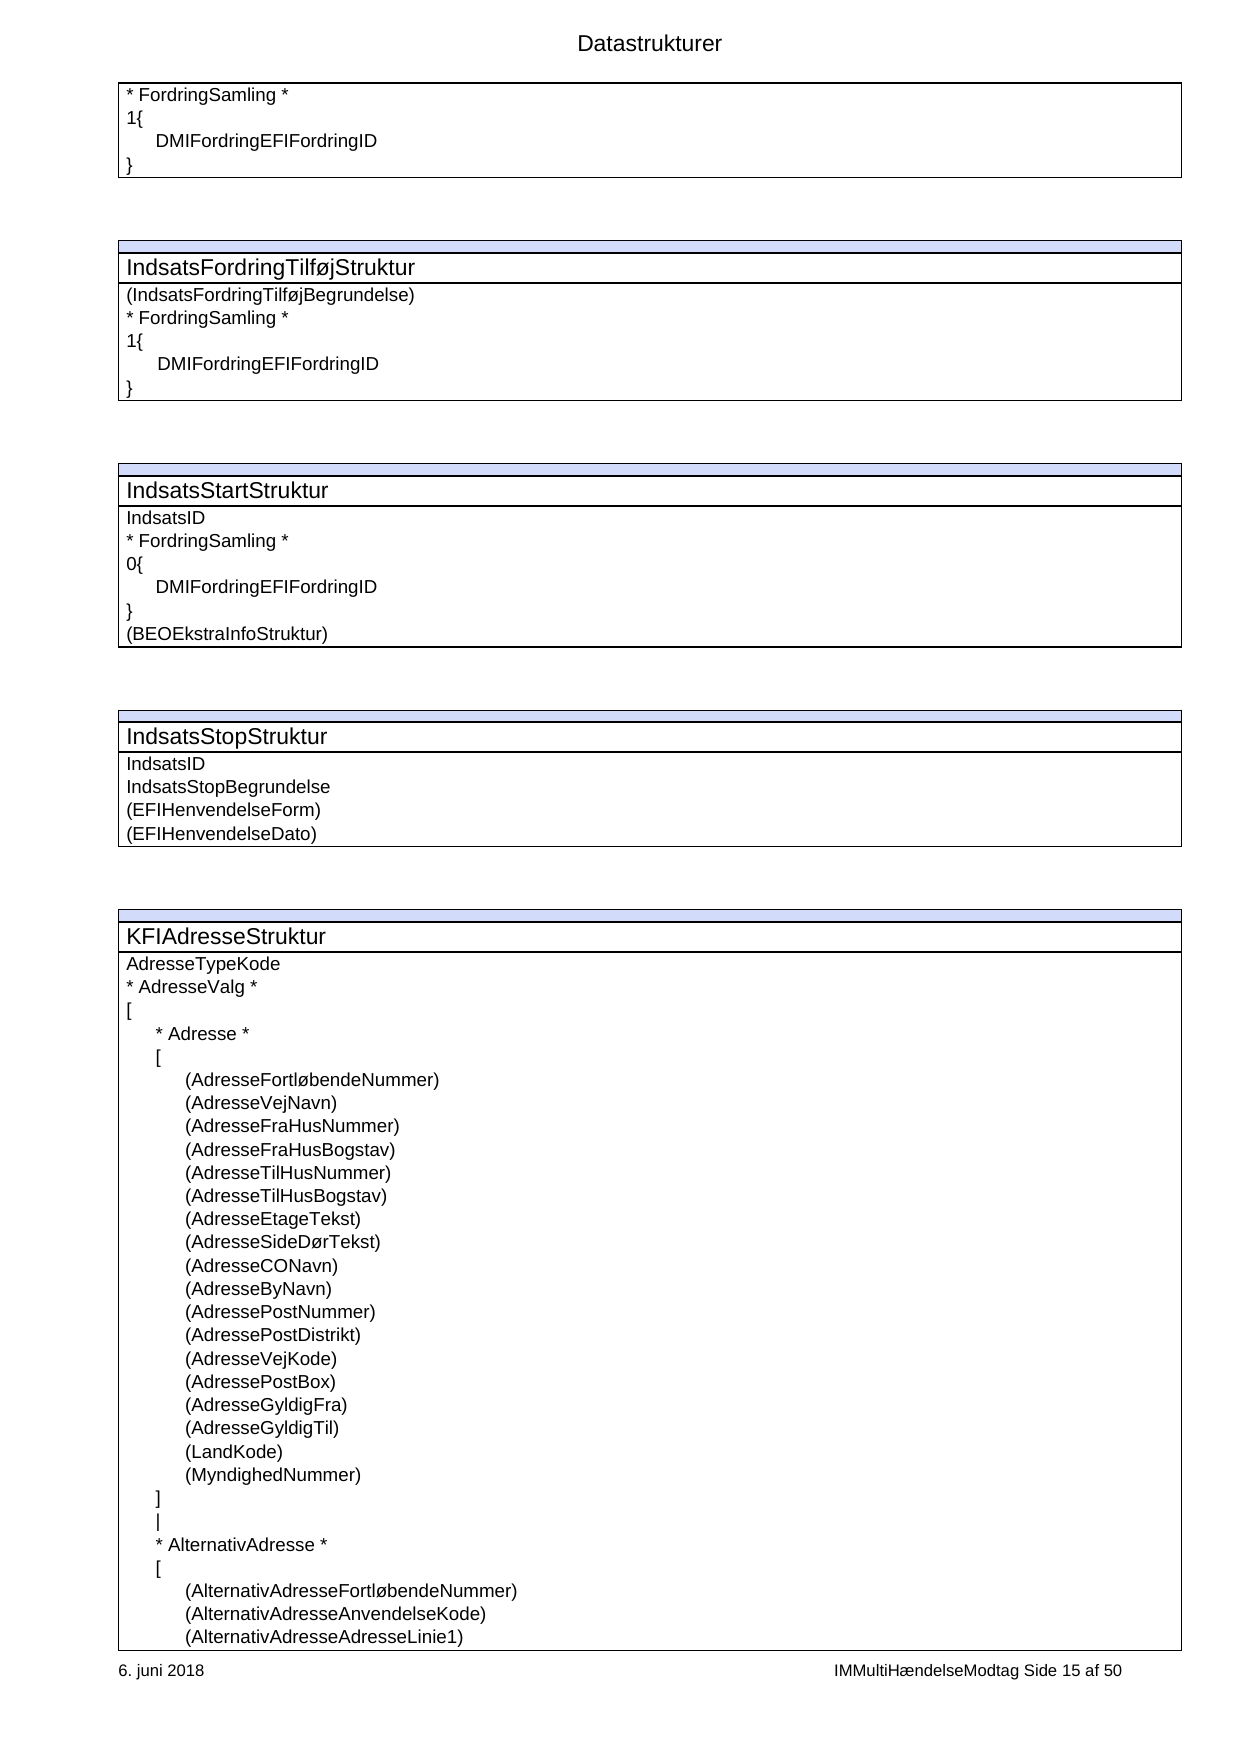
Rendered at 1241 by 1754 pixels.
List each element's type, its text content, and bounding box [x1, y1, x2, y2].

table_cell (IndsatsFordringTilføjBegrundelse) * FordringSamling * 1{ DMIFordringEFIFordringID } [119, 284, 1181, 400]
table_cell IndsatsStopStruktur [119, 723, 1181, 751]
table_cell IndsatsFordringTilføjStruktur [119, 254, 1181, 282]
table_header [119, 464, 1181, 475]
table_cell IndsatsID * FordringSamling * 0{ DMIFordringEFIFordringID } (BEOEkstraInfoStruktur) [119, 507, 1181, 646]
table_cell IndsatsID IndsatsStopBegrundelse (EFIHenvendelseForm) (EFIHenvendelseDato) [119, 753, 1181, 846]
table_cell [119, 953, 1181, 1650]
table_header [119, 241, 1181, 252]
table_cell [119, 84, 1181, 177]
table_cell IndsatsStartStruktur [119, 477, 1181, 505]
table_header [119, 910, 1181, 921]
table_header [119, 711, 1181, 721]
table_cell KFIAdresseStruktur [119, 923, 1181, 951]
